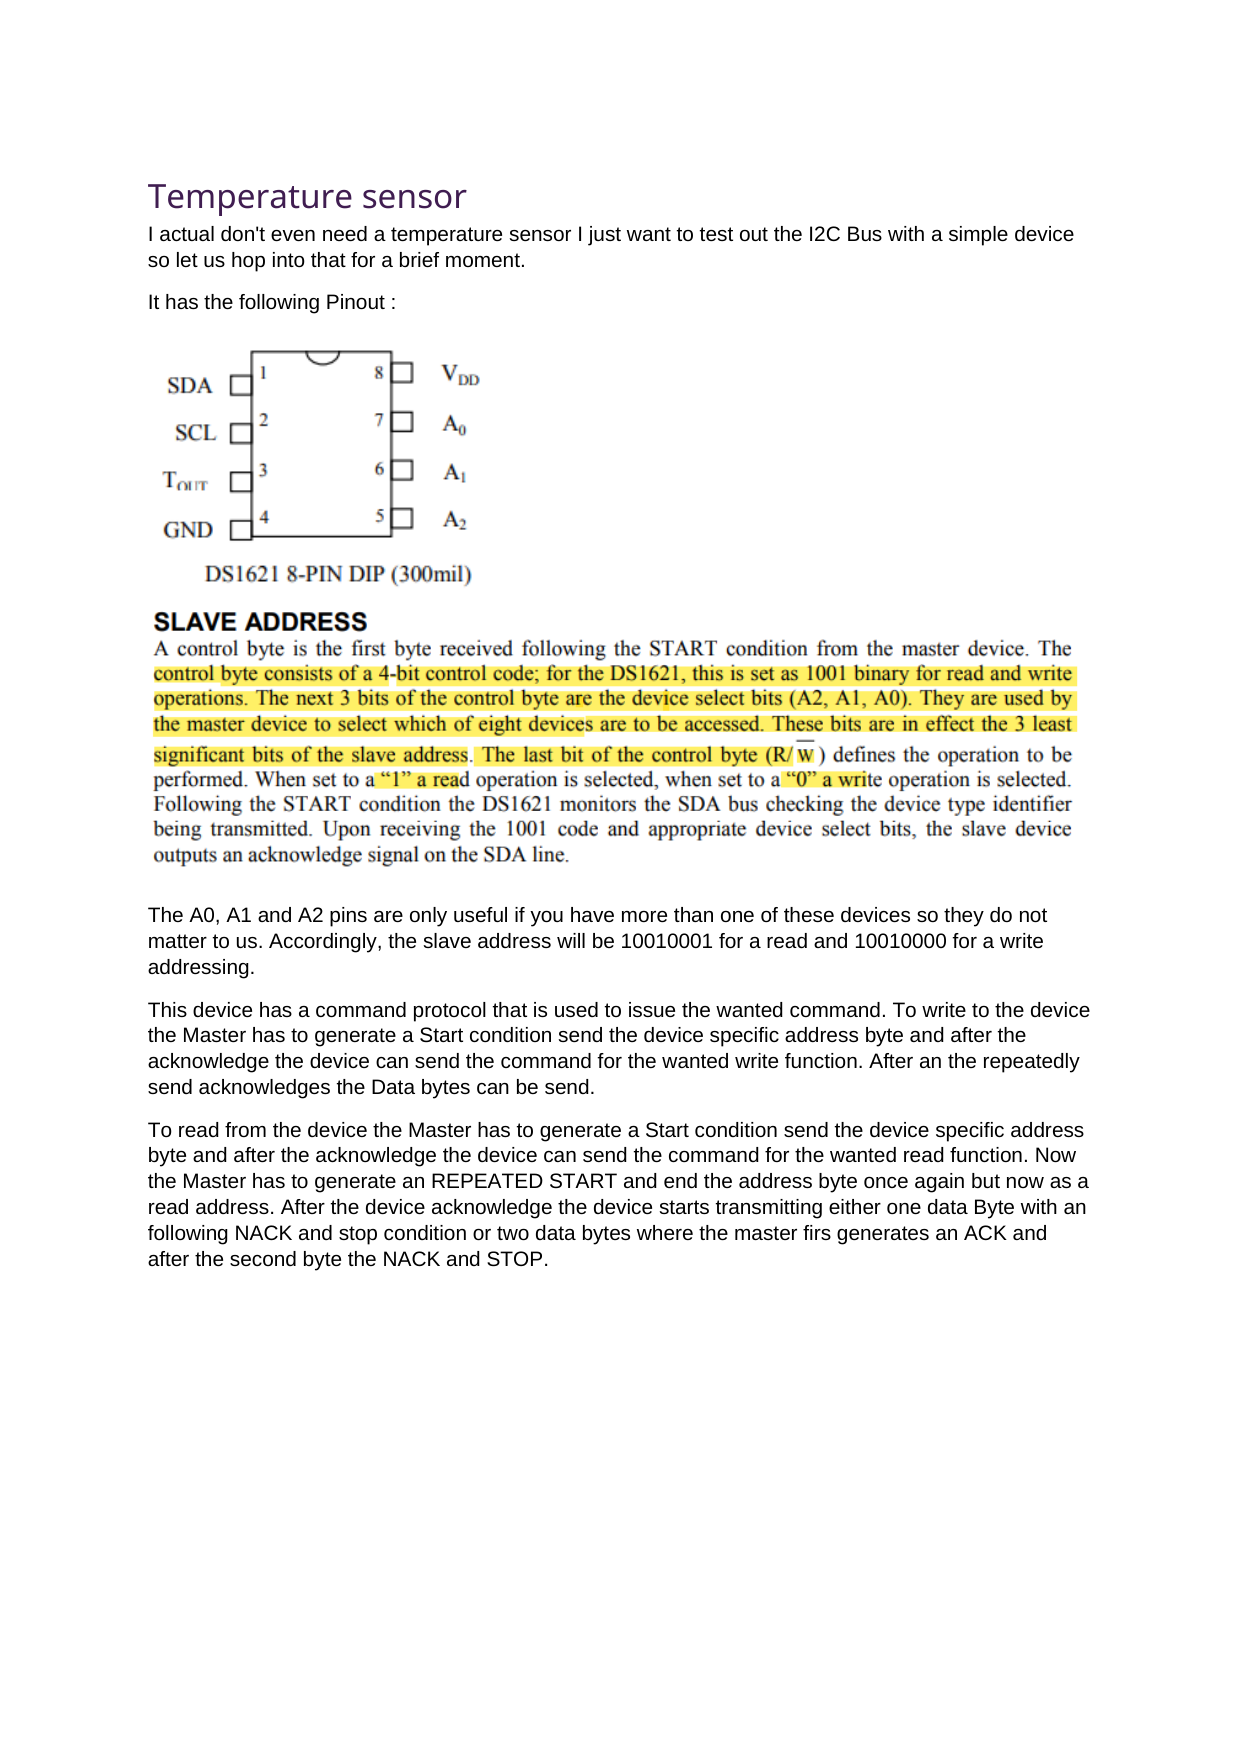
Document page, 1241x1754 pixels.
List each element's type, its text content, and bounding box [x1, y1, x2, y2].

text To read from the device the Master has to generate a Start condition send the device specific address byte and after the acknowledge the device can send the command for the wanted read function. Now the Master has to generate an REPEATED START and end the address byte once again but now as a read address. After the device acknowledge the device starts transmitting either one data Byte with an following NACK and stop condition or two data bytes where the master firs generates an ACK and after the second byte the NACK and STOP. [148, 1117, 1093, 1271]
subtitle Temperature sensor [148, 173, 1093, 218]
picture [147, 332, 508, 599]
picture [147, 600, 1092, 885]
text It has the following Pinout : [148, 290, 1093, 314]
text I actual don't even need a temperature sensor I just want to test out the I2C Bus with a simple device so let us hop into that for a brief moment. [148, 222, 1093, 271]
text The A0, A1 and A2 pins are only useful if you have more than one of these devices so they do not matter to us. Accordingly, the slave address will be 10010001 for a read and 10010000 for a write addressing. [148, 903, 1093, 979]
text This device has a command protocol that is used to issue the wanted command. To write to the device the Master has to generate a Start condition send the device specific address byte and after the acknowledge the device can send the command for the wanted write function. After an the repeatedly send acknowledges the Data bytes can be send. [148, 997, 1093, 1099]
